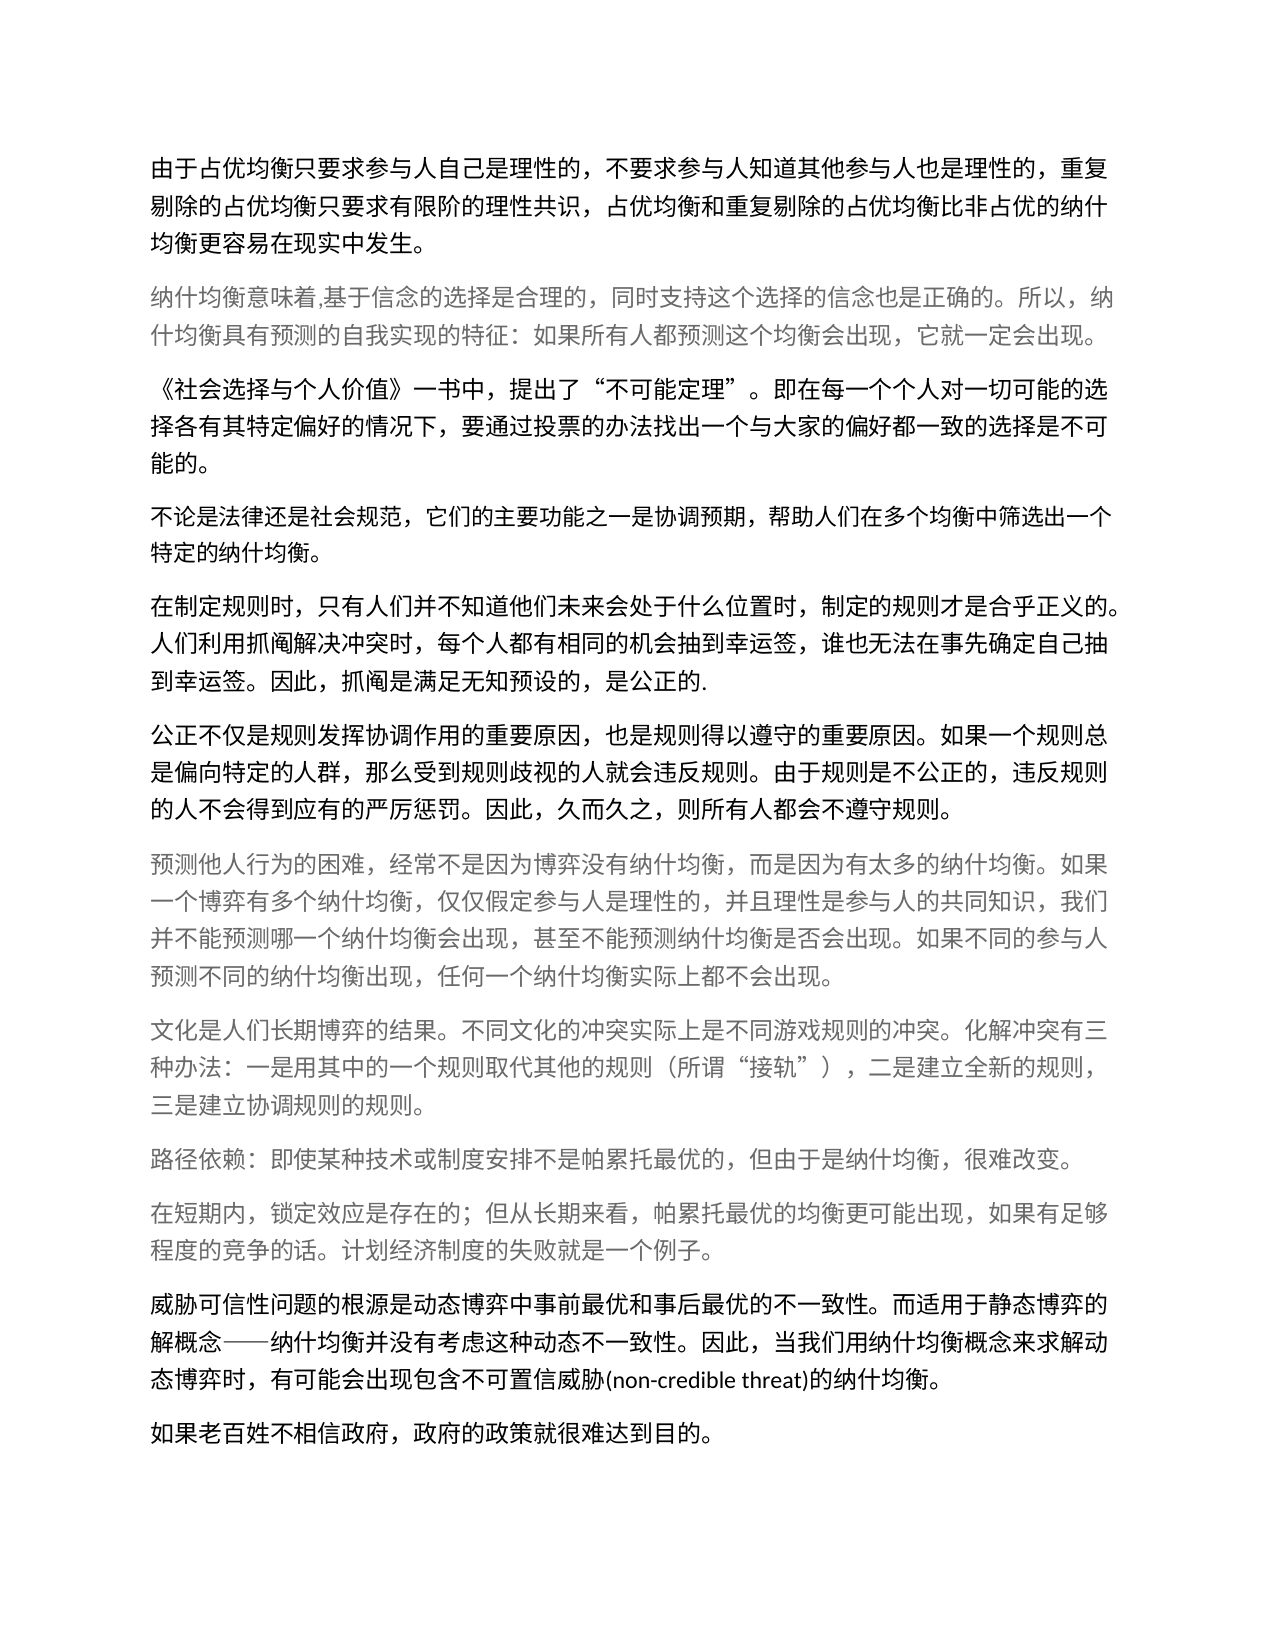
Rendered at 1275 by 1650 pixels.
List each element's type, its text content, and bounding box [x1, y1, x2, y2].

text 威胁可信性问题的根源是动态博弈中事前最优和事后最优的不一致性。而适用于静态博弈的解概念——纳什均衡并没有考虑这种动态不一致性。因此，当我们用纳什均衡概念来求解动态博弈时，有可能会出现包含不可置信威胁(non-credible threat)的纳什均衡。 [150, 1286, 1125, 1395]
text 由于占优均衡只要求参与人自己是理性的，不要求参与人知道其他参与人也是理性的，重复剔除的占优均衡只要求有限阶的理性共识，占优均衡和重复剔除的占优均衡比非占优的纳什均衡更容易在现实中发生。 [150, 150, 1125, 259]
text 如果老百姓不相信政府，政府的政策就很难达到目的。 [150, 1415, 1125, 1449]
text 预测他人行为的困难，经常不是因为博弈没有纳什均衡，而是因为有太多的纳什均衡。如果一个博弈有多个纳什均衡，仅仅假定参与人是理性的，并且理性是参与人的共同知识，我们并不能预测哪一个纳什均衡会出现，甚至不能预测纳什均衡是否会出现。如果不同的参与人预测不同的纳什均衡出现，任何一个纳什均衡实际上都不会出现。 [150, 845, 1125, 992]
text 纳什均衡意味着,基于信念的选择是合理的，同时支持这个选择的信念也是正确的。所以，纳什均衡具有预测的自我实现的特征：如果所有人都预测这个均衡会出现，它就一定会出现。 [150, 279, 1125, 351]
text 不论是法律还是社会规范，它们的主要功能之一是协调预期，帮助人们在多个均衡中筛选出一个特定的纳什均衡。 [150, 499, 1125, 568]
text 路径依赖：即使某种技术或制度安排不是帕累托最优的，但由于是纳什均衡，很难改变。 [150, 1140, 1125, 1175]
text 文化是人们长期博弈的结果。不同文化的冲突实际上是不同游戏规则的冲突。化解冲突有三种办法：一是用其中的一个规则取代其他的规则（所谓“接轨”），二是建立全新的规则，三是建立协调规则的规则。 [150, 1011, 1125, 1121]
text 在短期内，锁定效应是存在的；但从长期来看，帕累托最优的均衡更可能出现，如果有足够程度的竞争的话。计划经济制度的失败就是一个例子。 [150, 1194, 1125, 1266]
text 在制定规则时，只有人们并不知道他们未来会处于什么位置时，制定的规则才是合乎正义的。人们利用抓阄解决冲突时，每个人都有相同的机会抽到幸运签，谁也无法在事先确定自己抽到幸运签。因此，抓阄是满足无知预设的，是公正的. [150, 587, 1125, 697]
text 公正不仅是规则发挥协调作用的重要原因，也是规则得以遵守的重要原因。如果一个规则总是偏向特定的人群，那么受到规则歧视的人就会违反规则。由于规则是不公正的，违反规则的人不会得到应有的严厉惩罚。因此，久而久之，则所有人都会不遵守规则。 [150, 716, 1125, 826]
text 《社会选择与个人价值》一书中，提出了“不可能定理”。即在每一个个人对一切可能的选择各有其特定偏好的情况下，要通过投票的办法找出一个与大家的偏好都一致的选择是不可能的。 [150, 370, 1125, 480]
